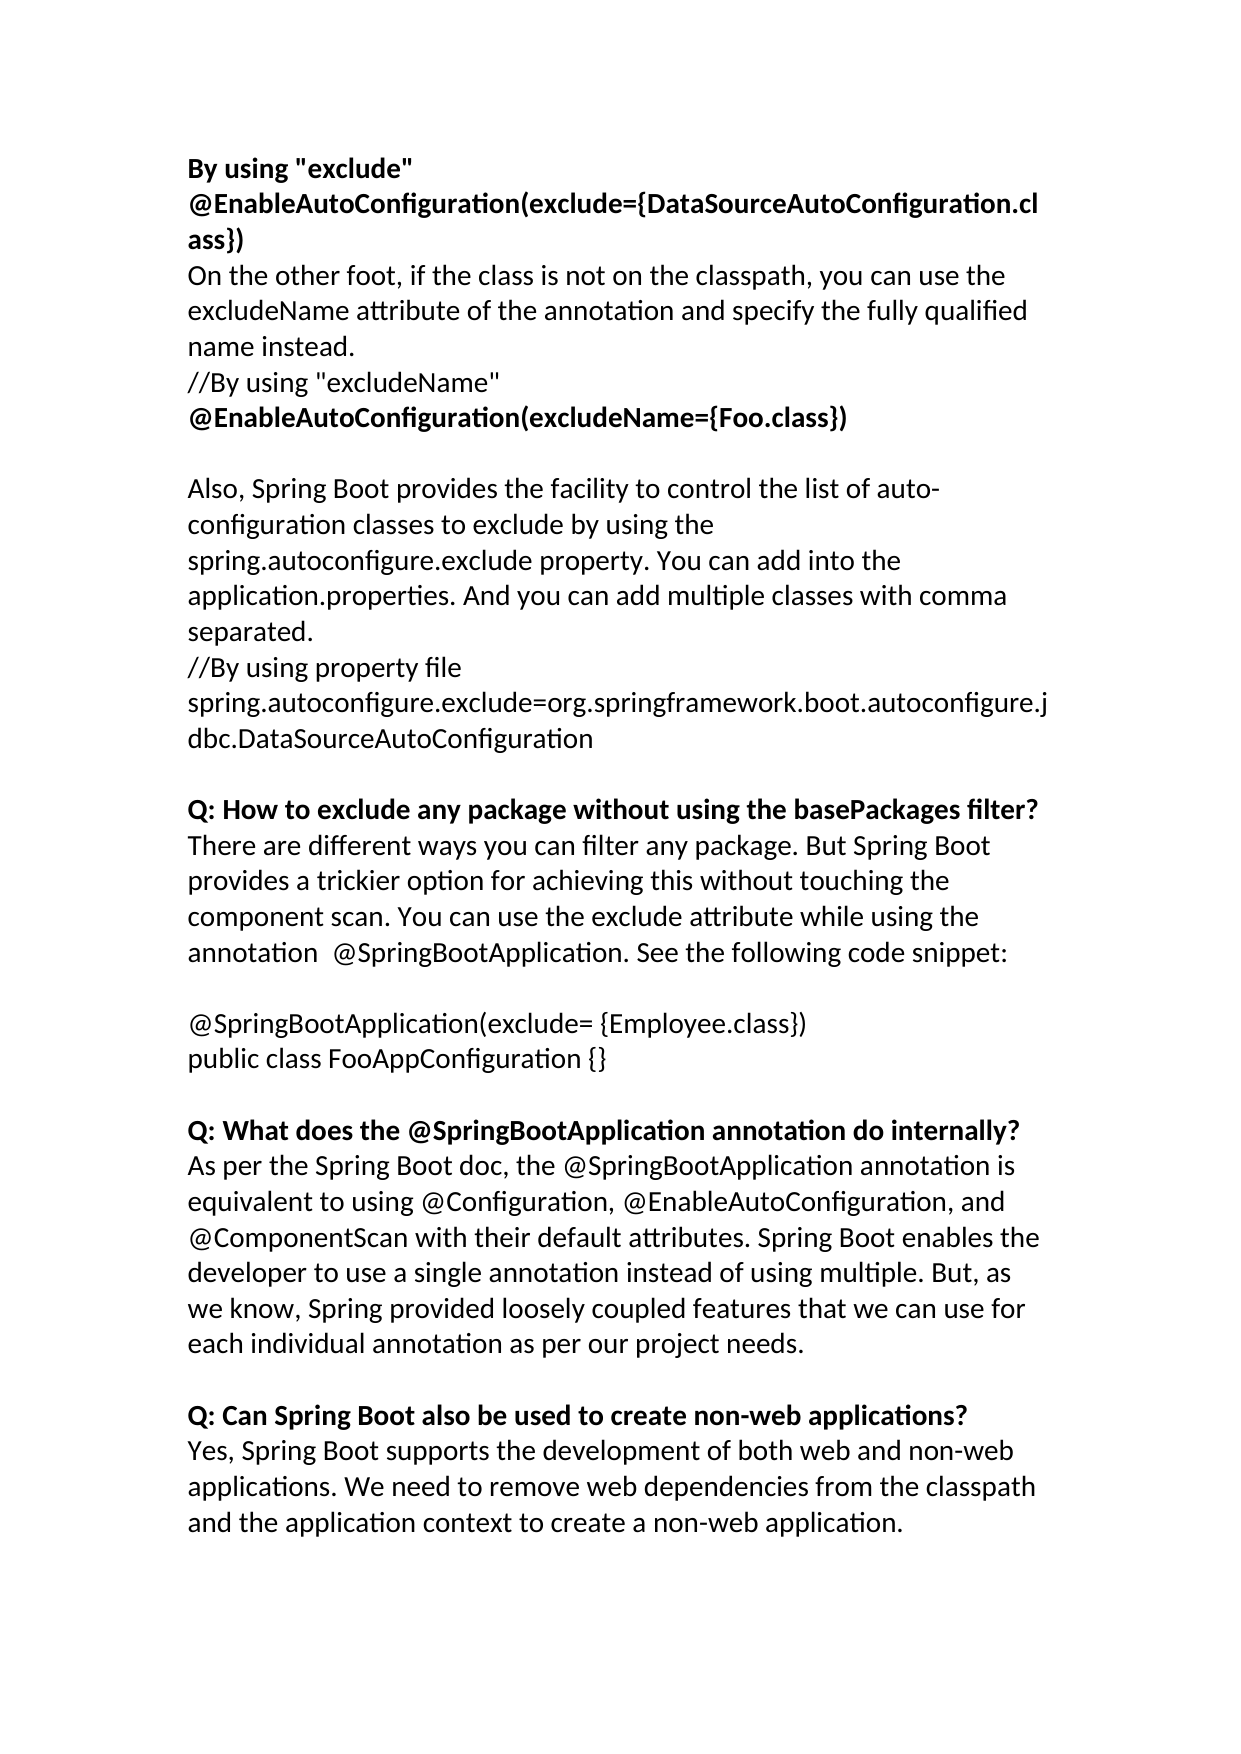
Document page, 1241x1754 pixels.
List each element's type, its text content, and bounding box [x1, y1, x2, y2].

text Also, Spring Boot provides the facility to control the list of auto-configuration classes to exclude by using the spring.autoconfigure.exclude property. You can add into the application.properties. And you can add multiple classes with comma separated. [187, 471, 1053, 649]
text spring.autoconfigure.exclude=org.springframework.boot.autoconfigure.jdbc.DataSourceAutoConfiguration [187, 684, 1053, 756]
text //By using property file [187, 649, 1053, 684]
text Q: What does the @SpringBootApplication annotation do internally? [187, 1112, 1053, 1147]
text On the other foot, if the class is not on the classpath, you can use the excludeName attribute of the annotation and specify the fully qualified name instead. [187, 257, 1053, 364]
text @SpringBootApplication(exclude= {Employee.class}) [187, 1005, 1053, 1041]
text //By using "excludeName" [187, 364, 1053, 399]
text Q: How to exclude any package without using the basePackages filter? [187, 791, 1053, 827]
text Yes, Spring Boot supports the development of both web and non-web applications. We need to remove web dependencies from the classpath and the application context to create a non-web application. [187, 1432, 1053, 1539]
text public class FooAppConfiguration {} [187, 1041, 1053, 1076]
text Q: Can Spring Boot also be used to create non-web applications? [187, 1397, 1053, 1432]
text As per the Spring Boot doc, the @SpringBootApplication annotation is equivalent to using @Configuration, @EnableAutoConfiguration, and @ComponentScan with their default attributes. Spring Boot enables the developer to use a single annotation instead of using multiple. But, as we know, Spring provided loosely coupled features that we can use for each individual annotation as per our project needs. [187, 1147, 1053, 1361]
text By using "exclude" @EnableAutoConfiguration(exclude={DataSourceAutoConfiguration.class}) [187, 150, 1053, 257]
text @EnableAutoConfiguration(excludeName={Foo.class}) [187, 399, 1053, 435]
text There are different ways you can filter any package. But Spring Boot provides a trickier option for achieving this without touching the component scan. You can use the exclude attribute while using the annotation @SpringBootApplication. See the following code snippet: [187, 827, 1053, 969]
